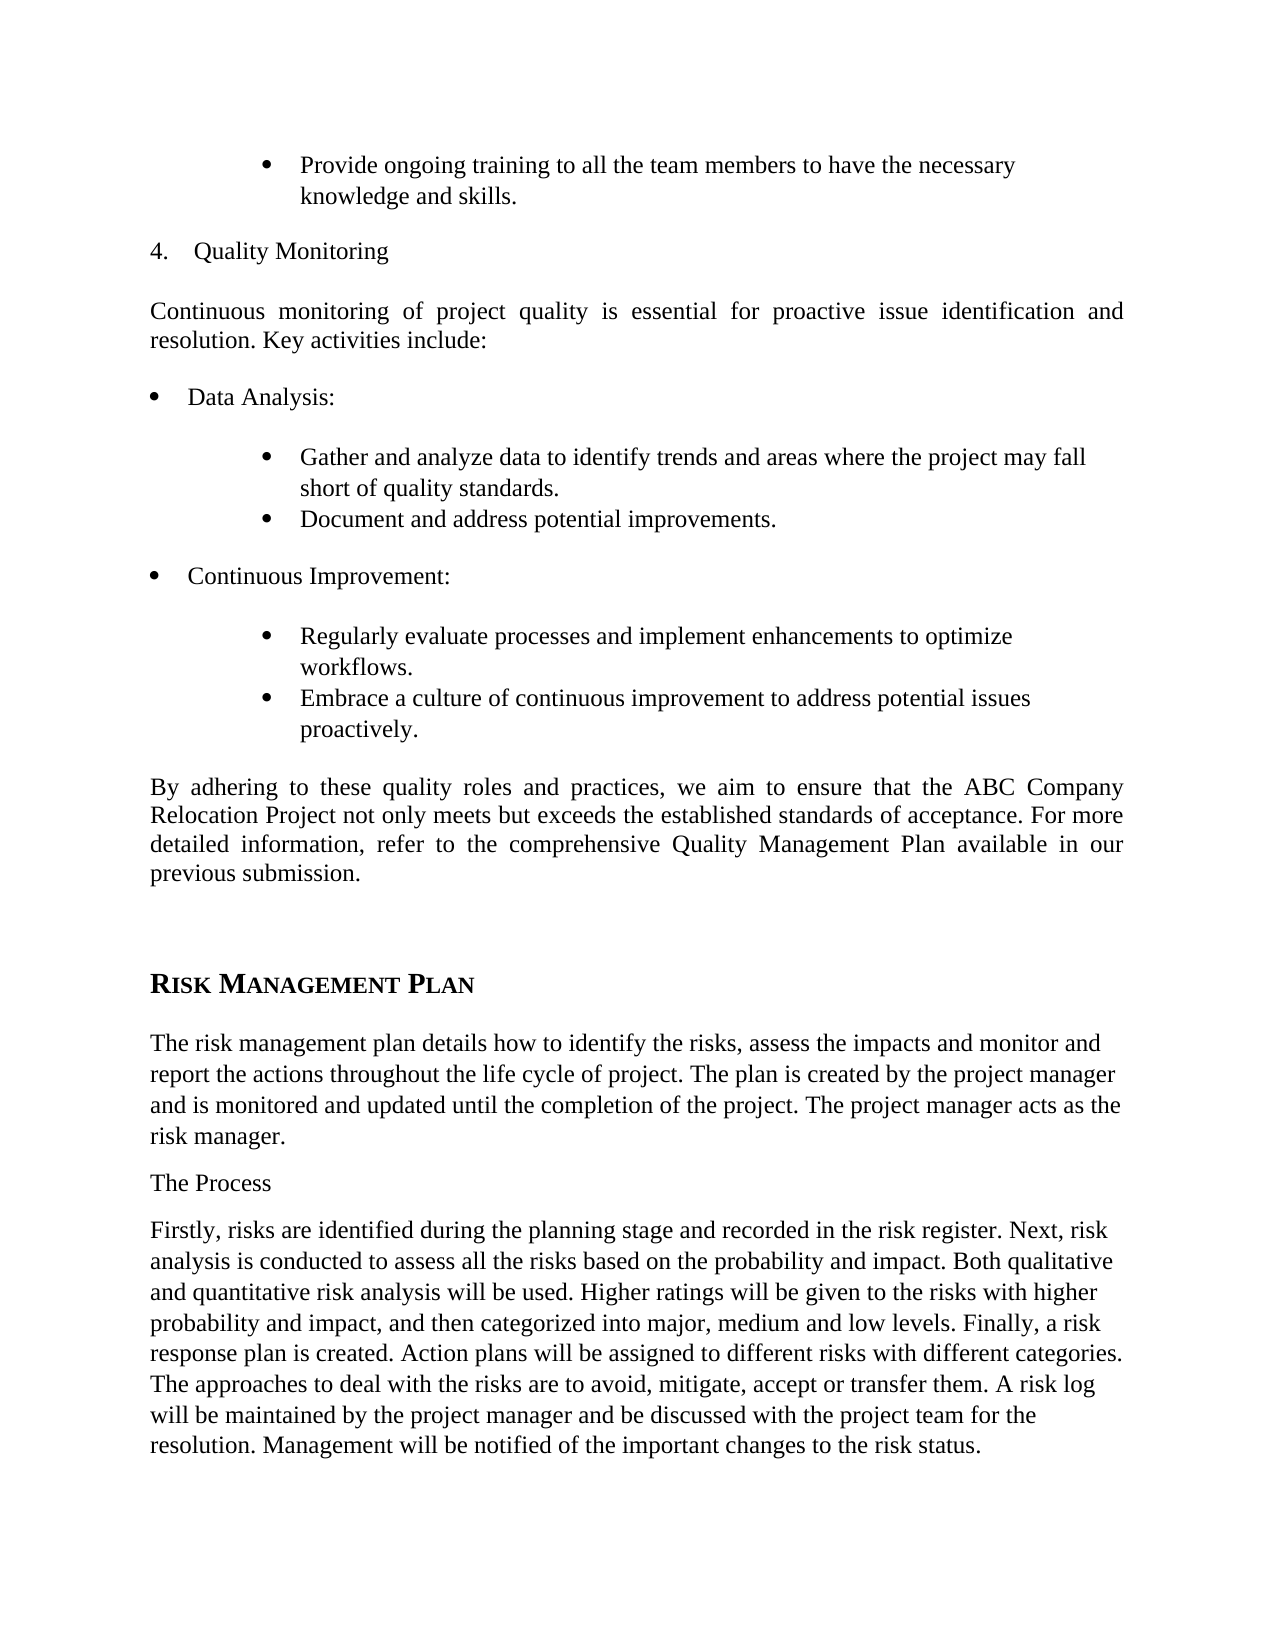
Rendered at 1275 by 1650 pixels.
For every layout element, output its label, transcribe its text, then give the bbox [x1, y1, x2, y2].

list Regularly evaluate processes and implement enhancements to optimize workflows. [262, 621, 1125, 681]
list Quality Monitoring [150, 236, 1125, 265]
list Embrace a culture of continuous improvement to address potential issues proactively. [262, 683, 1125, 743]
text The risk management plan details how to identify the risks, assess the impacts and monitor and report the actions throughout the life cycle of project. The plan is created by the project manager and is monitored and updated until the completion of the project. The project manager acts as the risk manager. [150, 1028, 1125, 1149]
text The Process [150, 1168, 1125, 1197]
text By adhering to these quality roles and practices, we aim to ensure that the ABC Company Relocation Project not only meets but exceeds the established standards of acceptance. For more detailed information, refer to the comprehensive Quality Management Plan available in our previous submission. [150, 772, 1125, 887]
list Continuous Improvement: [150, 561, 1125, 590]
subtitle Risk Management Plan [150, 966, 1125, 1000]
text Continuous monitoring of project quality is essential for proactive issue identification and resolution. Key activities include: [150, 296, 1125, 353]
list Document and address potential improvements. [262, 504, 1125, 533]
text Firstly, risks are identified during the planning stage and recorded in the risk register. Next, risk analysis is conducted to assess all the risks based on the probability and impact. Both qualitative and quantitative risk analysis will be used. Higher ratings will be given to the risks with higher probability and impact, and then categorized into major, medium and low levels. Finally, a risk response plan is created. Action plans will be assigned to different risks with different categories. The approaches to deal with the risks are to avoid, mitigate, accept or transfer them. A risk log will be maintained by the project manager and be discussed with the project team for the resolution. Management will be notified of the important changes to the risk status. [150, 1216, 1125, 1459]
list Gather and analyze data to identify trends and areas where the project may fall short of quality standards. [262, 442, 1125, 502]
list Data Analysis: [150, 382, 1125, 411]
list Provide ongoing training to all the team members to have the necessary knowledge and skills. [262, 150, 1125, 210]
